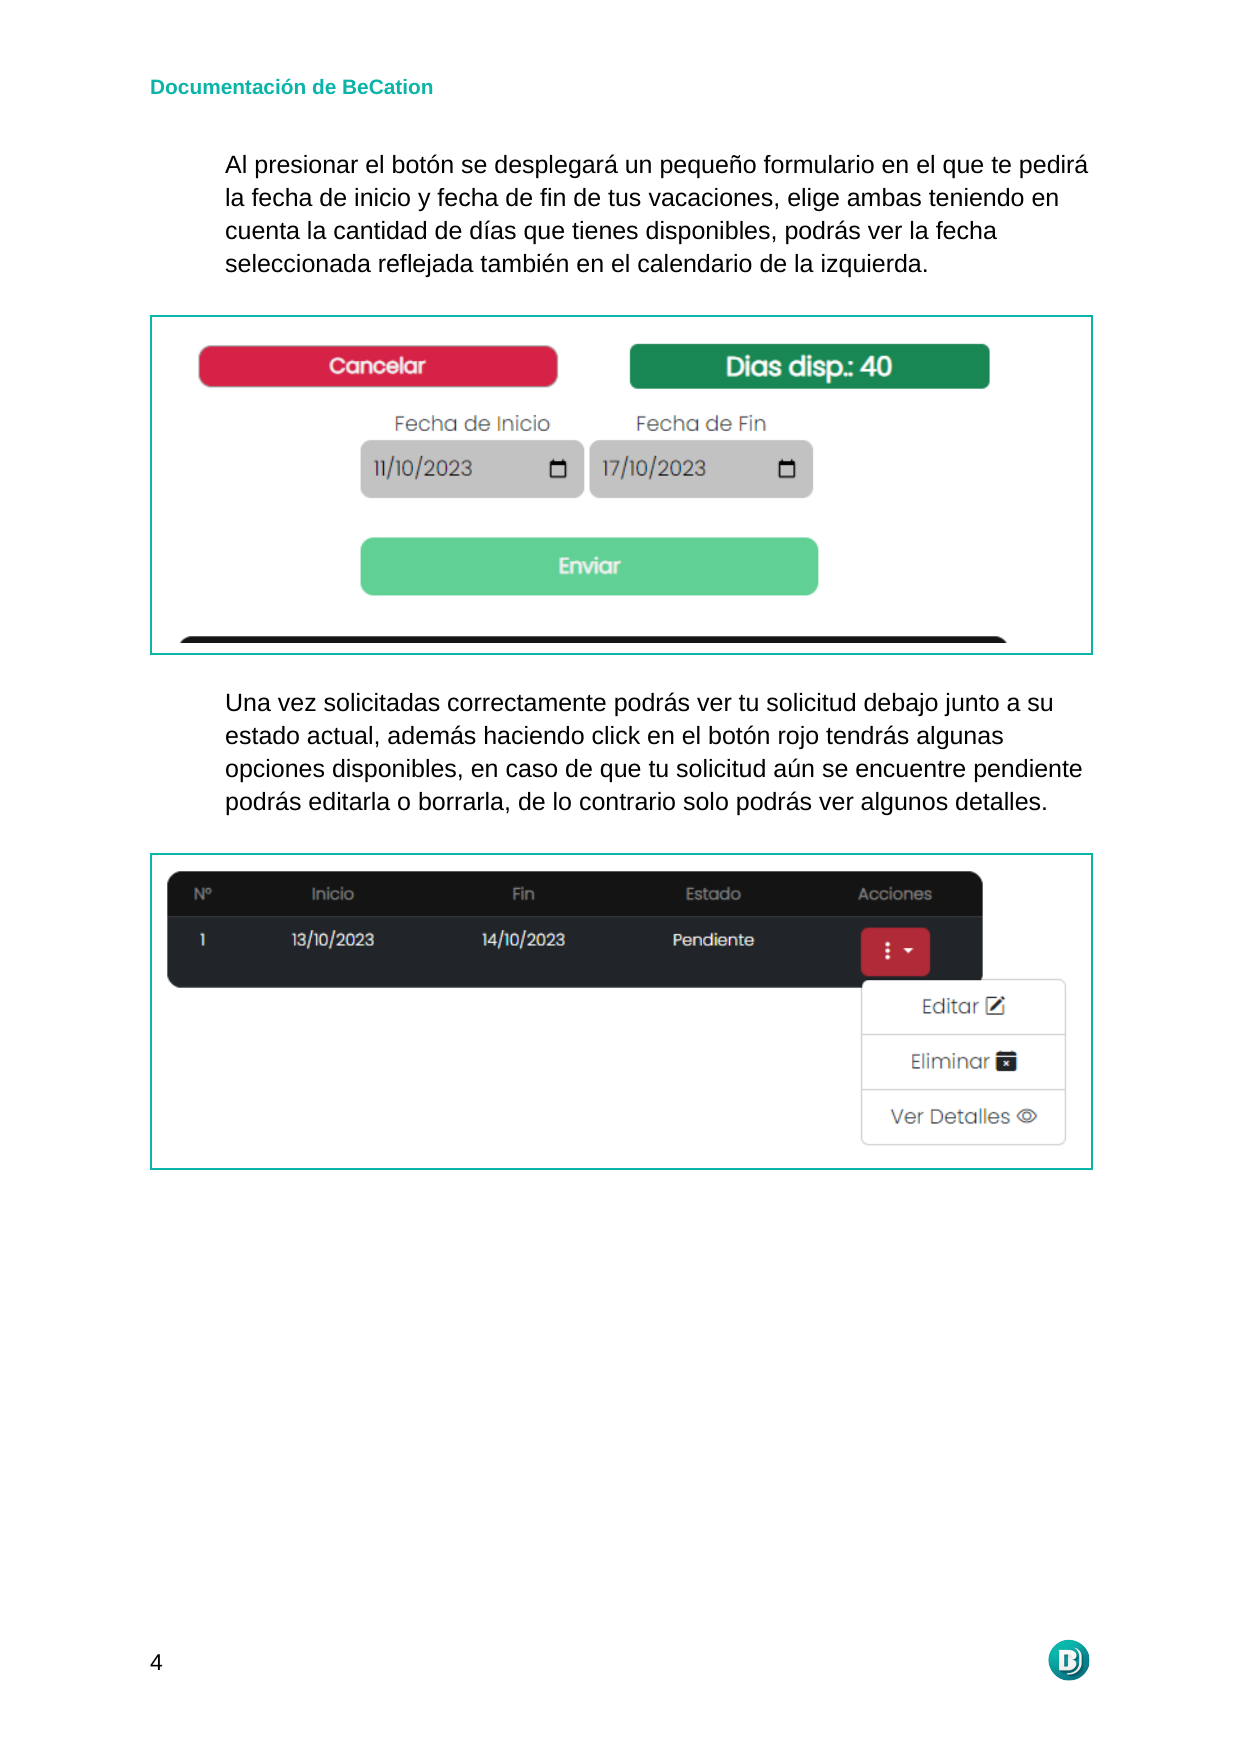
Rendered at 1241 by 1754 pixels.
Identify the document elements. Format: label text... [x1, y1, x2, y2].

text Una vez solicitadas correctamente podrás ver tu solicitud debajo junto a su estado actual, además haciendo click en el botón rojo tendrás algunas opciones disponibles, en caso de que tu solicitud aún se encuentre pendiente podrás editarla o borrarla, de lo contrario solo podrás ver algunos detalles. [225, 688, 1090, 816]
picture [161, 865, 1079, 1157]
text Al presionar el botón se desplegará un pequeño formulario en el que te pedirá la fecha de inicio y fecha de fin de tus vacaciones, elige ambas teniendo en cuenta la cantidad de días que tienes disponibles, podrás ver la fecha seleccionada reflejada también en el calendario de la izquierda. [225, 150, 1090, 278]
table_header [152, 855, 1091, 1167]
table_header [152, 317, 1091, 653]
picture [1048, 1639, 1090, 1681]
picture [162, 327, 1080, 643]
